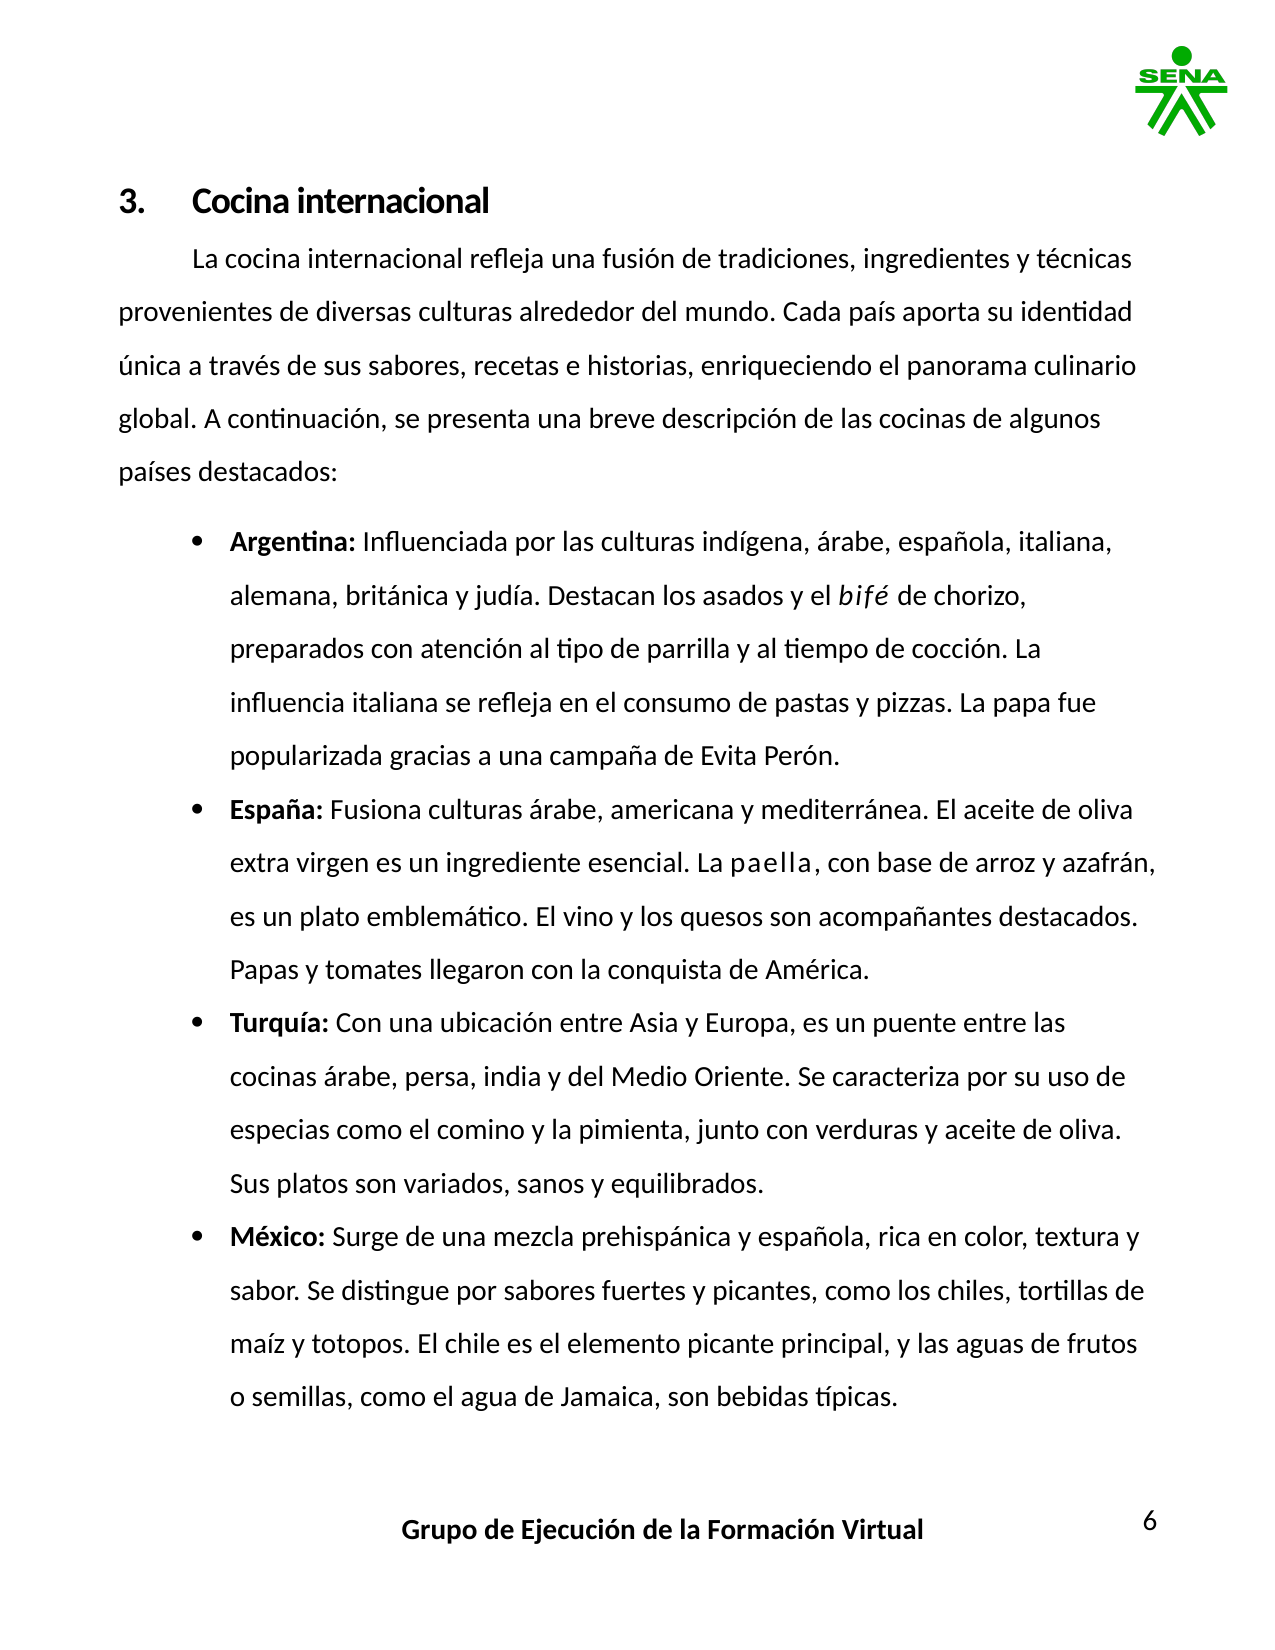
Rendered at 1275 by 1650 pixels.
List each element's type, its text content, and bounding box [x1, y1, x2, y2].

list Turquía: Con una ubicación entre Asia y Europa, es un puente entre las cocinas árabe, persa, india y del Medio Oriente. Se caracteriza por su uso de especias como el comino y la pimienta, junto con verduras y aceite de oliva. Sus platos son variados, sanos y equilibrados. [192, 1004, 1157, 1200]
text La cocina internacional refleja una fusión de tradiciones, ingredientes y técnicas provenientes de diversas culturas alrededor del mundo. Cada país aporta su identidad única a través de sus sabores, recetas e historias, enriqueciendo el panorama culinario global. A continuación, se presenta una breve descripción de las cocinas de algunos países destacados: [118, 240, 1157, 489]
subtitle Cocina internacional [118, 177, 1157, 223]
list España: Fusiona culturas árabe, americana y mediterránea. El aceite de oliva extra virgen es un ingrediente esencial. La paella, con base de arroz y azafrán, es un plato emblemático. El vino y los quesos son acompañantes destacados. Papas y tomates llegaron con la conquista de América. [192, 791, 1157, 987]
picture [1135, 46, 1228, 136]
list México: Surge de una mezcla prehispánica y española, rica en color, textura y sabor. Se distingue por sabores fuertes y picantes, como los chiles, tortillas de maíz y totopos. El chile es el elemento picante principal, y las aguas de frutos o semillas, como el agua de Jamaica, son bebidas típicas. [192, 1218, 1157, 1414]
list Argentina: Influenciada por las culturas indígena, árabe, española, italiana, alemana, británica y judía. Destacan los asados y el bifé de chorizo, preparados con atención al tipo de parrilla y al tiempo de cocción. La influencia italiana se refleja en el consumo de pastas y pizzas. La papa fue popularizada gracias a una campaña de Evita Perón. [192, 523, 1157, 773]
